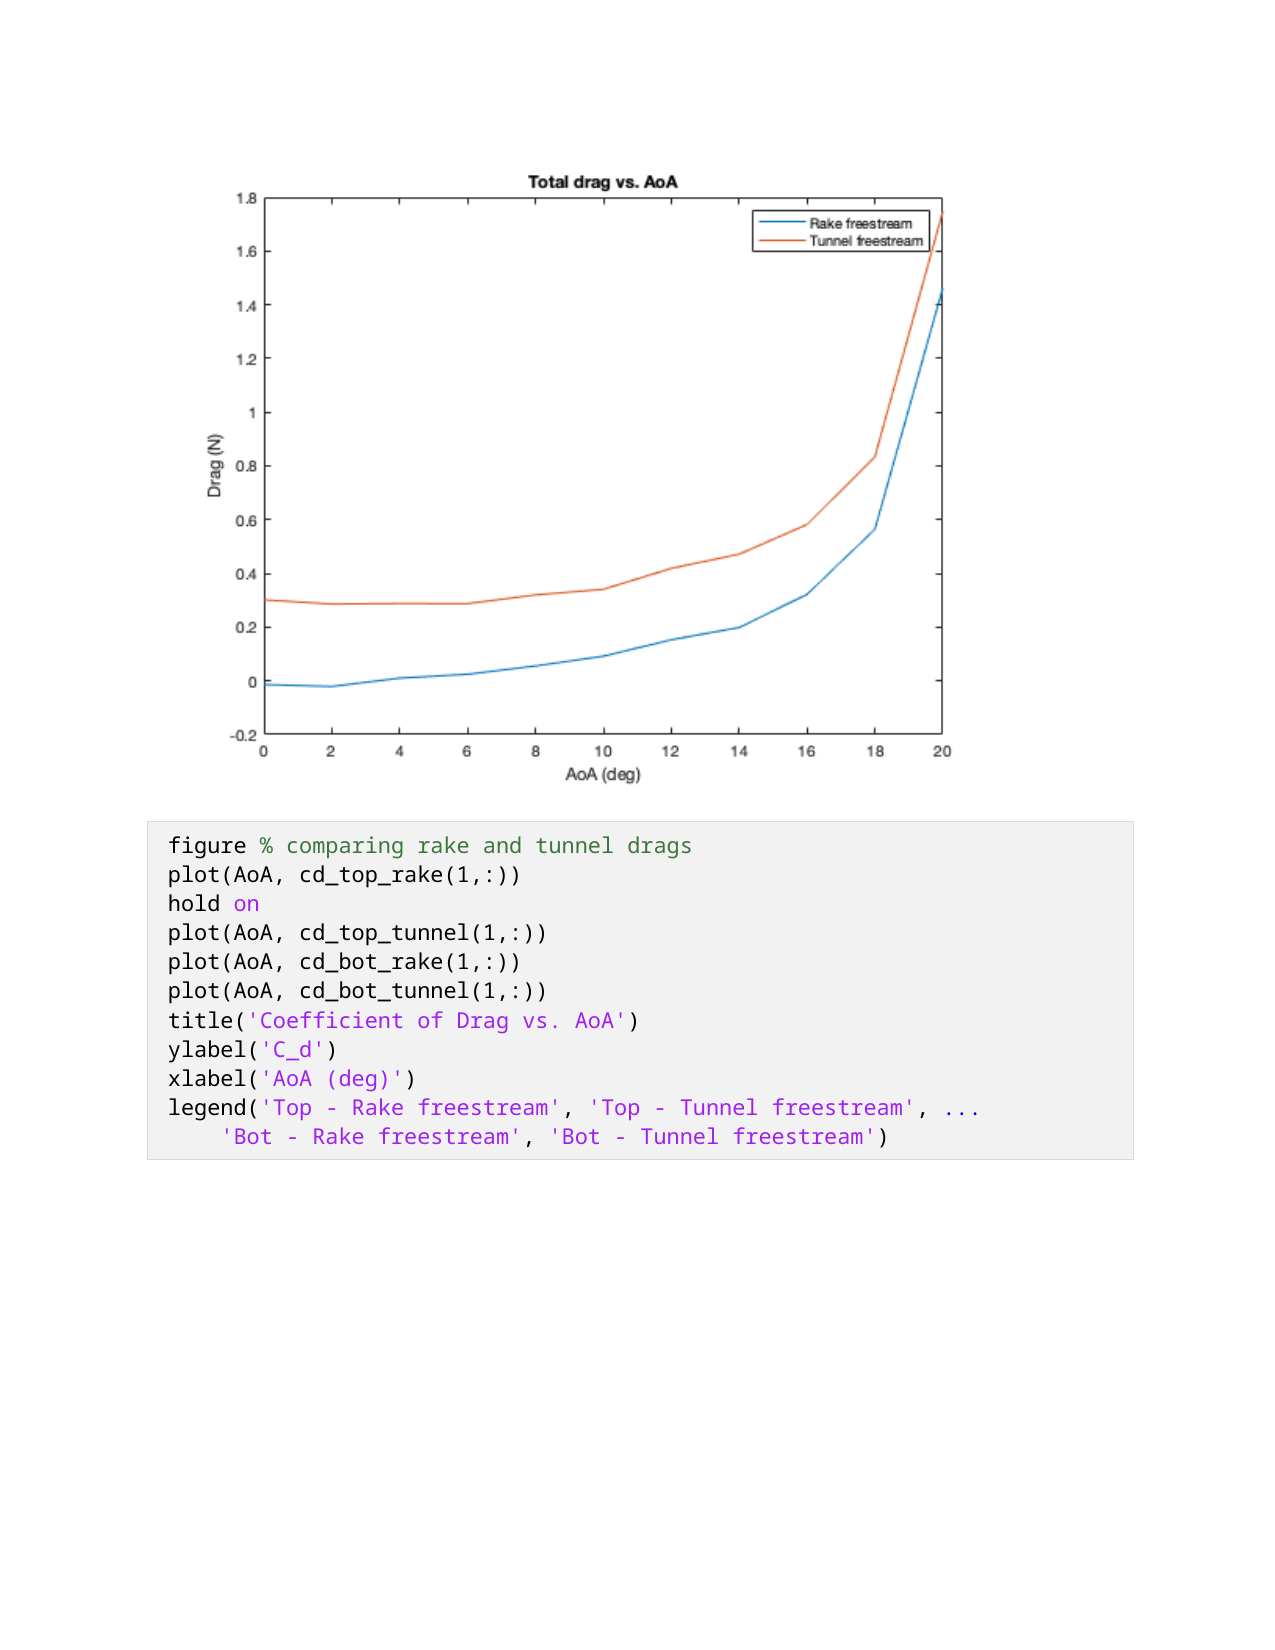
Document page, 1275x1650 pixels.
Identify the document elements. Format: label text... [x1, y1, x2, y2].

text plot(AoA, cd_top_rake(1,:)) [148, 850, 1133, 879]
text xlabel('AoA (deg)') [148, 1054, 1133, 1083]
text plot(AoA, cd_bot_tunnel(1,:)) [148, 967, 1133, 996]
text figure % comparing rake and tunnel drags [148, 822, 1133, 850]
text legend('Top - Rake freestream', 'Top - Tunnel freestream', ... [148, 1083, 1133, 1112]
text title('Coefficient of Drag vs. AoA') [148, 996, 1133, 1025]
text plot(AoA, cd_bot_rake(1,:)) [148, 937, 1133, 967]
text plot(AoA, cd_top_tunnel(1,:)) [148, 908, 1133, 937]
picture [150, 150, 1025, 807]
text 'Bot - Rake freestream', 'Bot - Tunnel freestream') [148, 1112, 1133, 1159]
text ylabel('C_d') [148, 1025, 1133, 1054]
text hold on [148, 879, 1133, 908]
